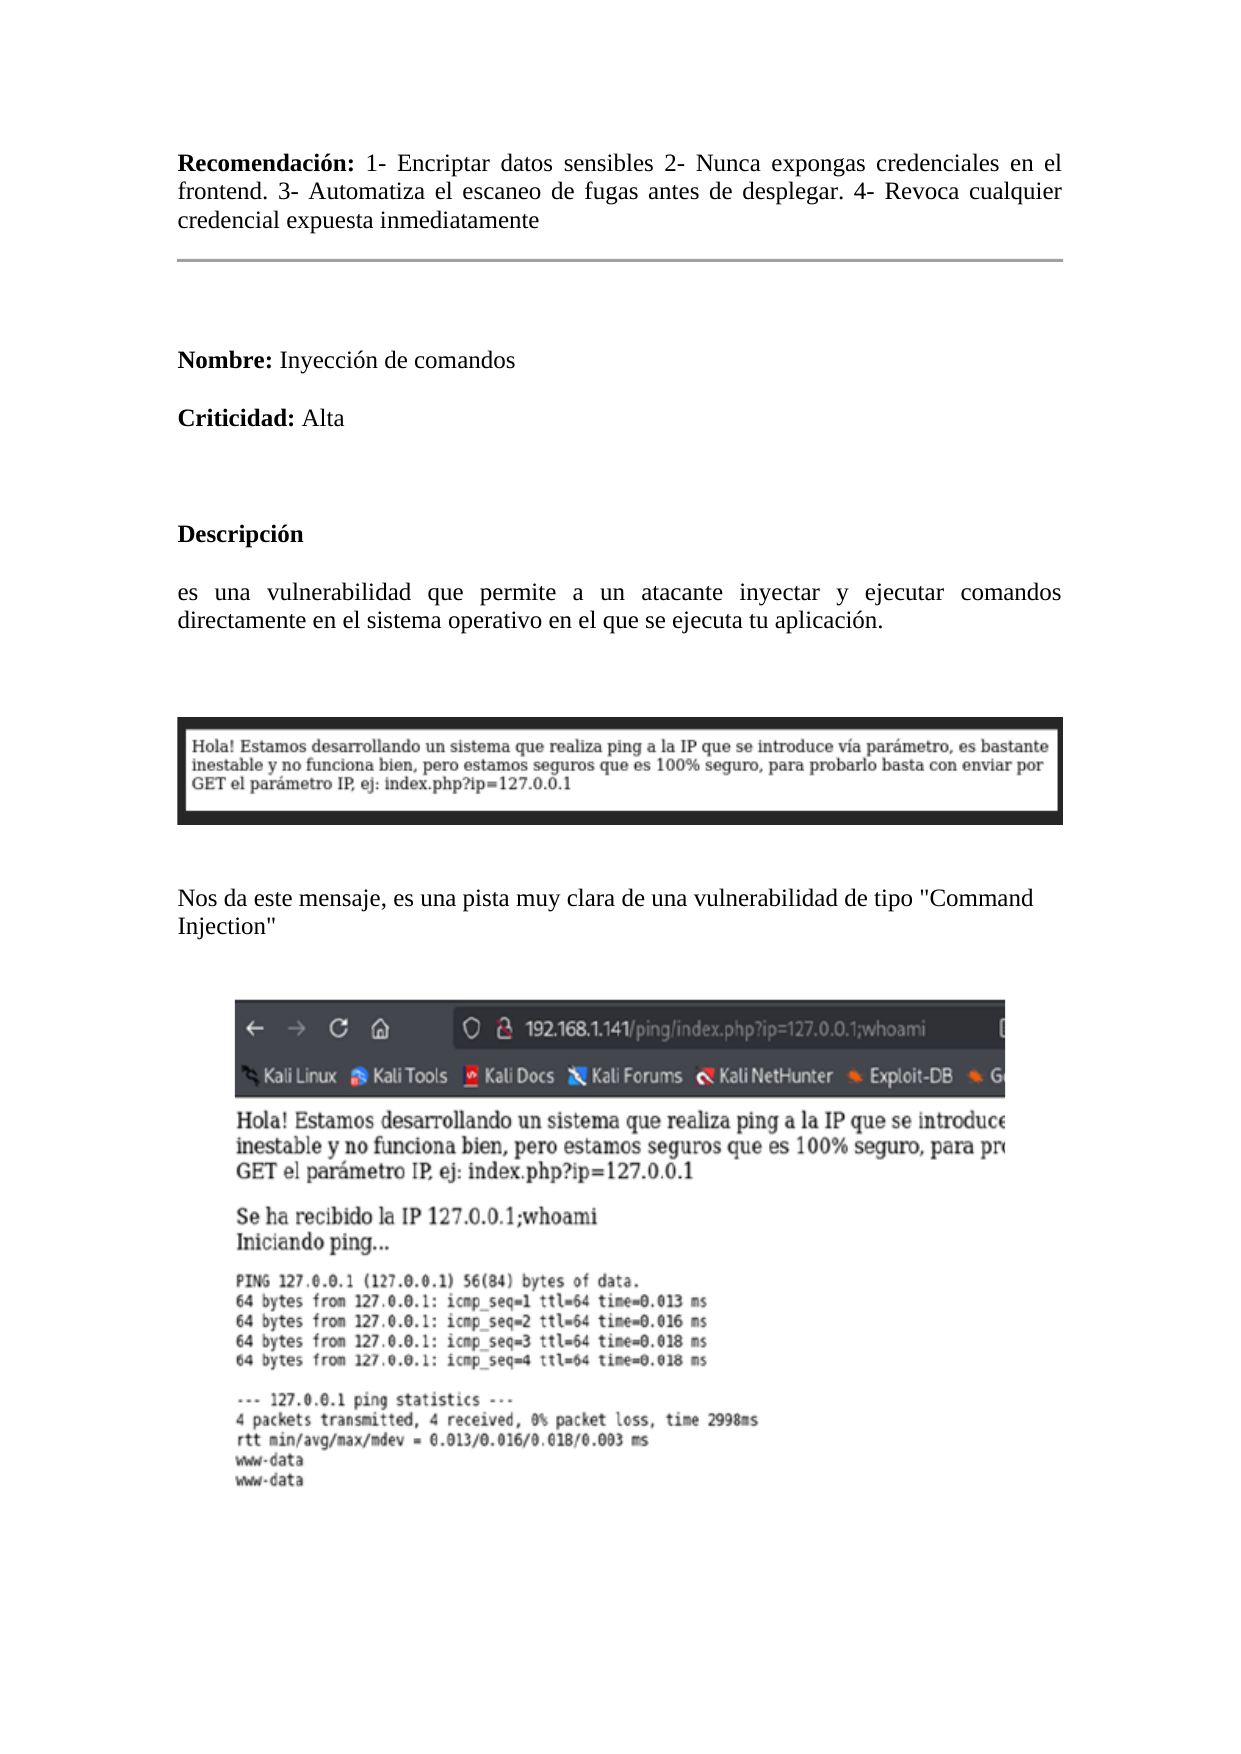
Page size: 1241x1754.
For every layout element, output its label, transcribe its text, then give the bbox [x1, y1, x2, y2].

text Descripción es una vulnerabilidad que permite a un atacante inyectar y ejecutar comandos directamente en el sistema operativo en el que se ejecuta tu aplicación. [177, 519, 1063, 634]
picture [177, 717, 1063, 825]
text Nos da este mensaje, es una pista muy clara de una vulnerabilidad de tipo "Command Injection" [177, 883, 1063, 940]
text Criticidad: Alta [177, 403, 1063, 432]
text Nombre: Inyección de comandos [177, 346, 1063, 374]
text Recomendación: 1- Encriptar datos sensibles 2- Nunca expongas credenciales en el frontend. 3- Automatiza el escaneo de fugas antes de desplegar. 4- Revoca cualquier credencial expuesta inmediatamente [177, 148, 1063, 234]
picture [234, 998, 1006, 1520]
